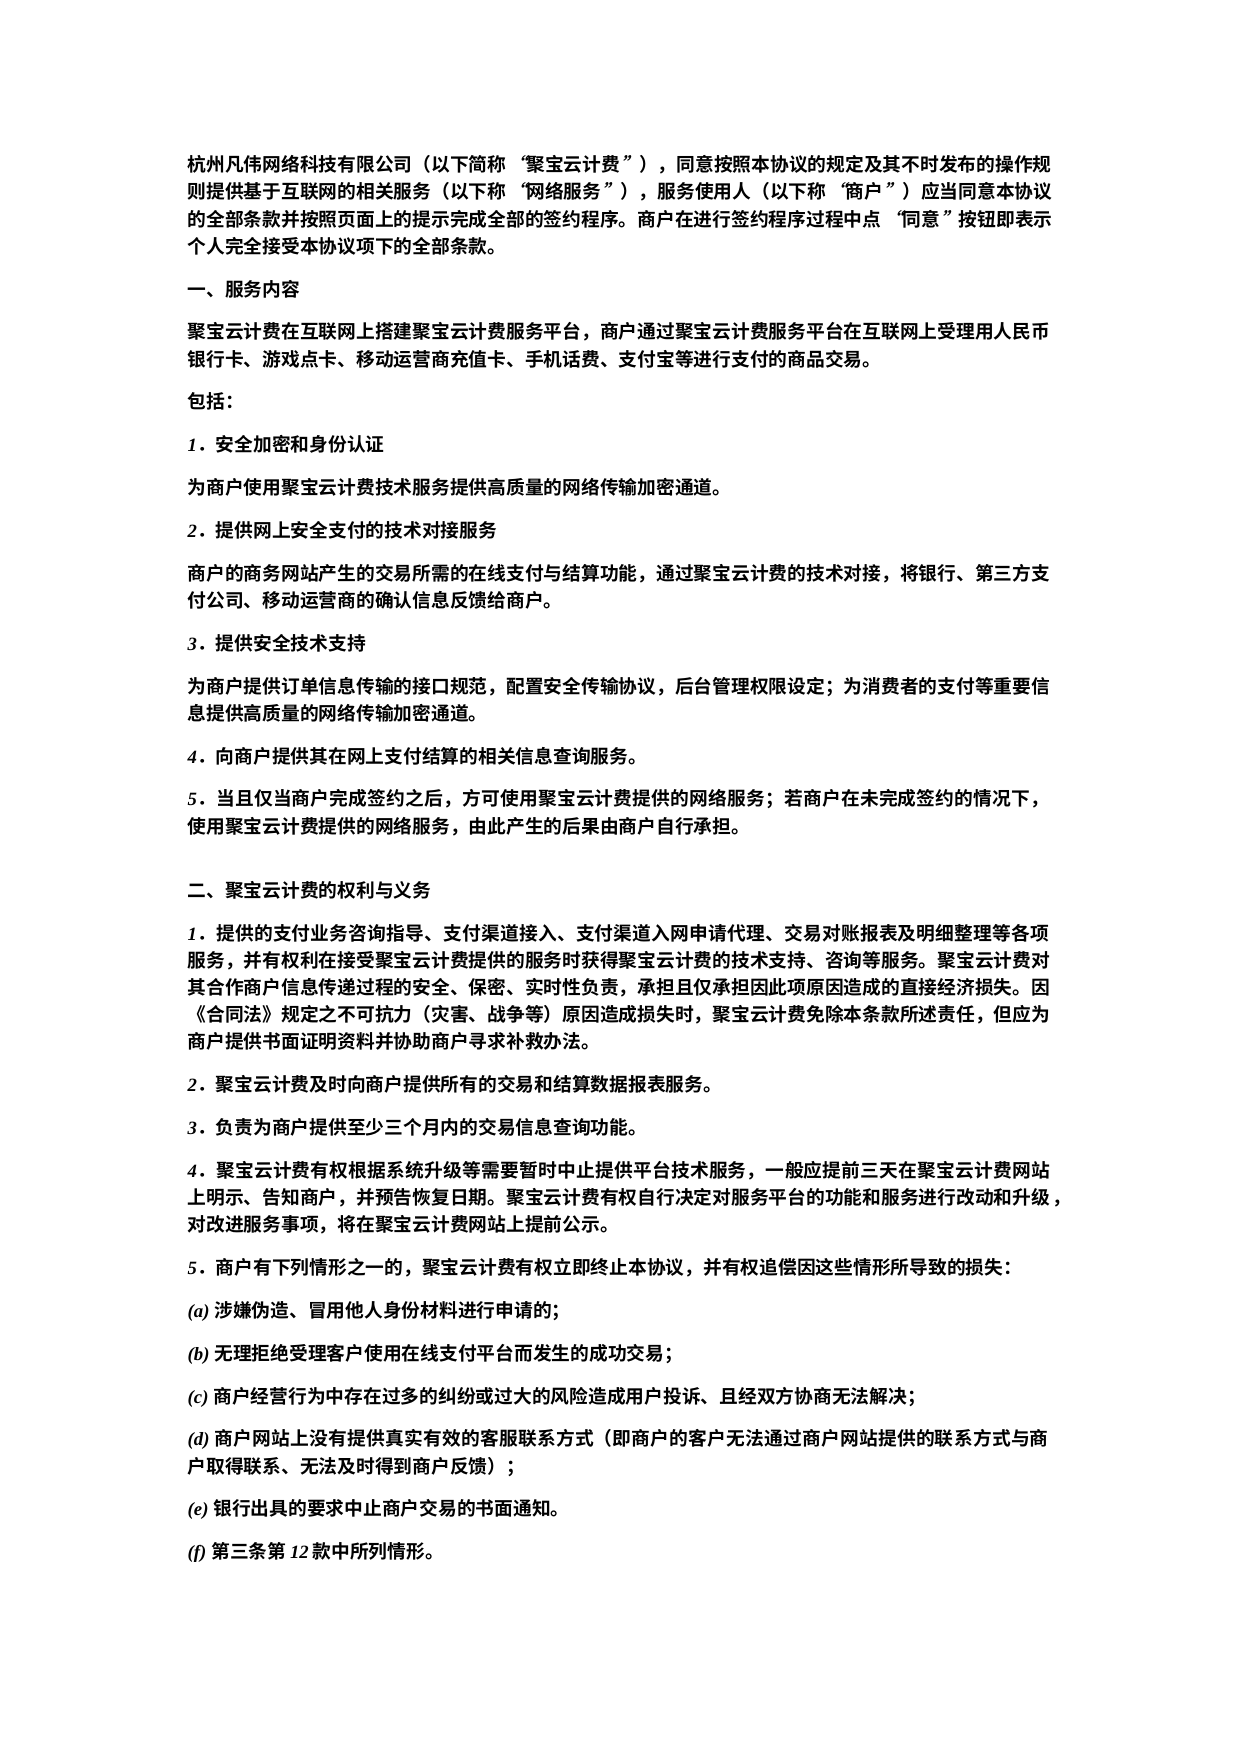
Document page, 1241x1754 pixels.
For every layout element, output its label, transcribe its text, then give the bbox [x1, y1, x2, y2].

text 5．商户有下列情形之一的，聚宝云计费有权立即终止本协议，并有权追偿因这些情形所导致的损失： [187, 1253, 1053, 1280]
text 聚宝云计费在互联网上搭建聚宝云计费服务平台，商户通过聚宝云计费服务平台在互联网上受理用人民币银行卡、游戏点卡、移动运营商充值卡、手机话费、支付宝等进行支付的商品交易。 [187, 317, 1053, 372]
text (d) 商户网站上没有提供真实有效的客服联系方式（即商户的客户无法通过商户网站提供的联系方式与商户取得联系、无法及时得到商户反馈）； [187, 1424, 1053, 1478]
text 4．向商户提供其在网上支付结算的相关信息查询服务。 [187, 741, 1053, 768]
text 1．安全加密和身份认证 [187, 430, 1053, 457]
text 3．负责为商户提供至少三个月内的交易信息查询功能。 [187, 1113, 1053, 1140]
text 2．聚宝云计费及时向商户提供所有的交易和结算数据报表服务。 [187, 1070, 1053, 1097]
text 为商户使用聚宝云计费技术服务提供高质量的网络传输加密通道。 [187, 473, 1053, 500]
text (c) 商户经营行为中存在过多的纠纷或过大的风险造成用户投诉、且经双方协商无法解决； [187, 1381, 1053, 1408]
text 2．提供网上安全支付的技术对接服务 [187, 516, 1053, 543]
text 5．当且仅当商户完成签约之后，方可使用聚宝云计费提供的网络服务；若商户在未完成签约的情况下，使用聚宝云计费提供的网络服务，由此产生的后果由商户自行承担。 [187, 784, 1053, 838]
text (b) 无理拒绝受理客户使用在线支付平台而发生的成功交易； [187, 1338, 1053, 1366]
text (a) 涉嫌伪造、冒用他人身份材料进行申请的； [187, 1296, 1053, 1323]
text 1．提供的支付业务咨询指导、支付渠道接入、支付渠道入网申请代理、交易对账报表及明细整理等各项服务，并有权利在接受聚宝云计费提供的服务时获得聚宝云计费的技术支持、咨询等服务。聚宝云计费对其合作商户信息传递过程的安全、保密、实时性负责，承担且仅承担因此项原因造成的直接经济损失。因《合同法》规定之不可抗力（灾害、战争等）原因造成损失时，聚宝云计费免除本条款所述责任，但应为商户提供书面证明资料并协助商户寻求补救办法。 [187, 918, 1053, 1054]
text 包括： [187, 387, 1053, 414]
text 商户的商务网站产生的交易所需的在线支付与结算功能，通过聚宝云计费的技术对接，将银行、第三方支付公司、移动运营商的确认信息反馈给商户。 [187, 558, 1053, 613]
text 二、聚宝云计费的权利与义务 [187, 876, 1053, 903]
text 为商户提供订单信息传输的接口规范，配置安全传输协议，后台管理权限设定；为消费者的支付等重要信息提供高质量的网络传输加密通道。 [187, 671, 1053, 726]
text (e) 银行出具的要求中止商户交易的书面通知。 [187, 1494, 1053, 1521]
text 4．聚宝云计费有权根据系统升级等需要暂时中止提供平台技术服务，一般应提前三天在聚宝云计费网站上明示、告知商户，并预告恢复日期。聚宝云计费有权自行决定对服务平台的功能和服务进行改动和升级，对改进服务事项，将在聚宝云计费网站上提前公示。 [187, 1156, 1053, 1237]
text 杭州凡伟网络科技有限公司（以下简称“聚宝云计费”），同意按照本协议的规定及其不时发布的操作规则提供基于互联网的相关服务（以下称“网络服务”），服务使用人（以下称“商户”）应当同意本协议的全部条款并按照页面上的提示完成全部的签约程序。商户在进行签约程序过程中点“同意”按钮即表示个人完全接受本协议项下的全部条款。 [187, 150, 1053, 259]
text (f) 第三条第12款中所列情形。 [187, 1537, 1053, 1564]
text 一、服务内容 [187, 274, 1053, 302]
text 3．提供安全技术支持 [187, 628, 1053, 656]
